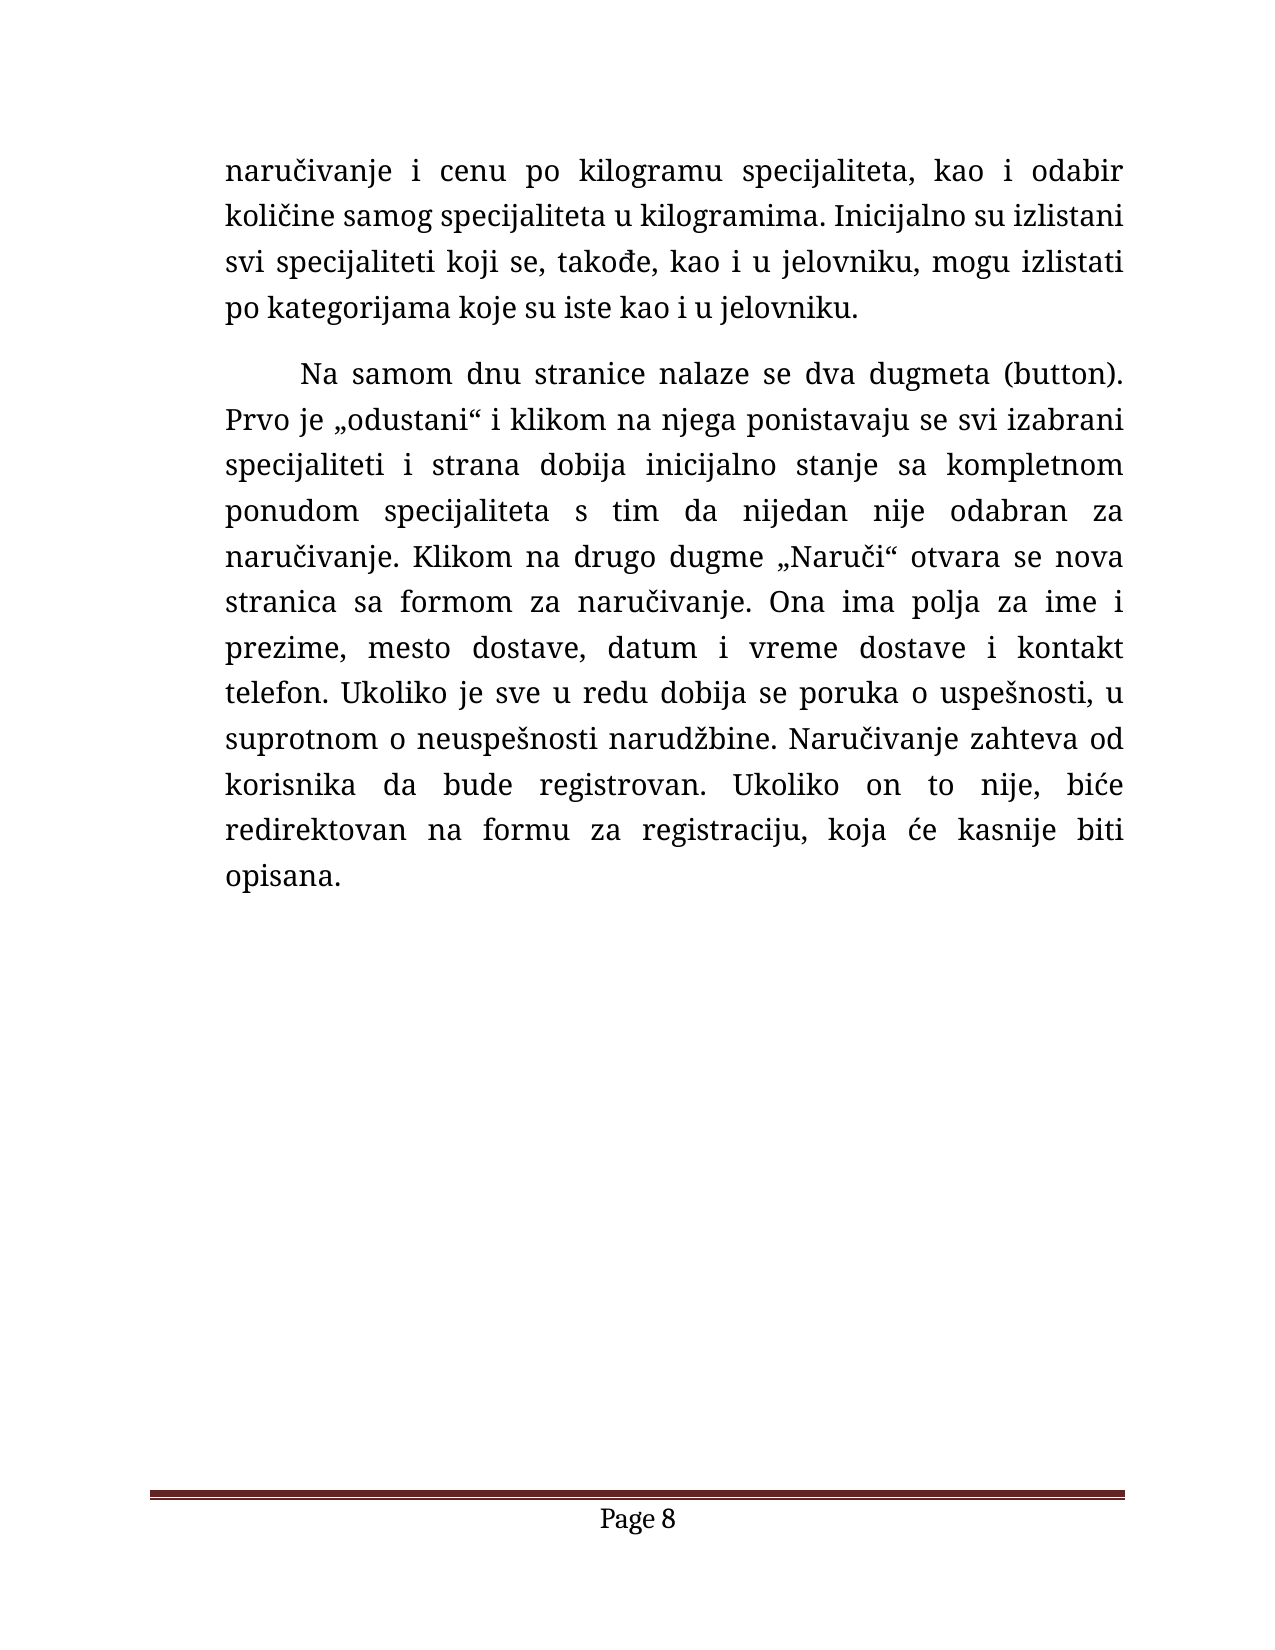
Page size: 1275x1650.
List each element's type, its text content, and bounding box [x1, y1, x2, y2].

text Na samom dnu stranice nalaze se dva dugmeta (button). Prvo je „odustani“ i klikom na njega ponistavaju se svi izabrani specijaliteti i strana dobija inicijalno stanje sa kompletnom ponudom specijaliteta s tim da nijedan nije odabran za naručivanje. Klikom na drugo dugme „Naruči“ otvara se nova stranica sa formom za naručivanje. Ona ima polja za ime i prezime, mesto dostave, datum i vreme dostave i kontakt telefon. Ukoliko je sve u redu dobija se poruka o uspešnosti, u suprotnom o neuspešnosti narudžbine. Naručivanje zahteva od korisnika da bude registrovan. Ukoliko on to nije, biće redirektovan na formu za registraciju, koja će kasnije biti opisana. [225, 353, 1125, 895]
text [225, 150, 1125, 327]
